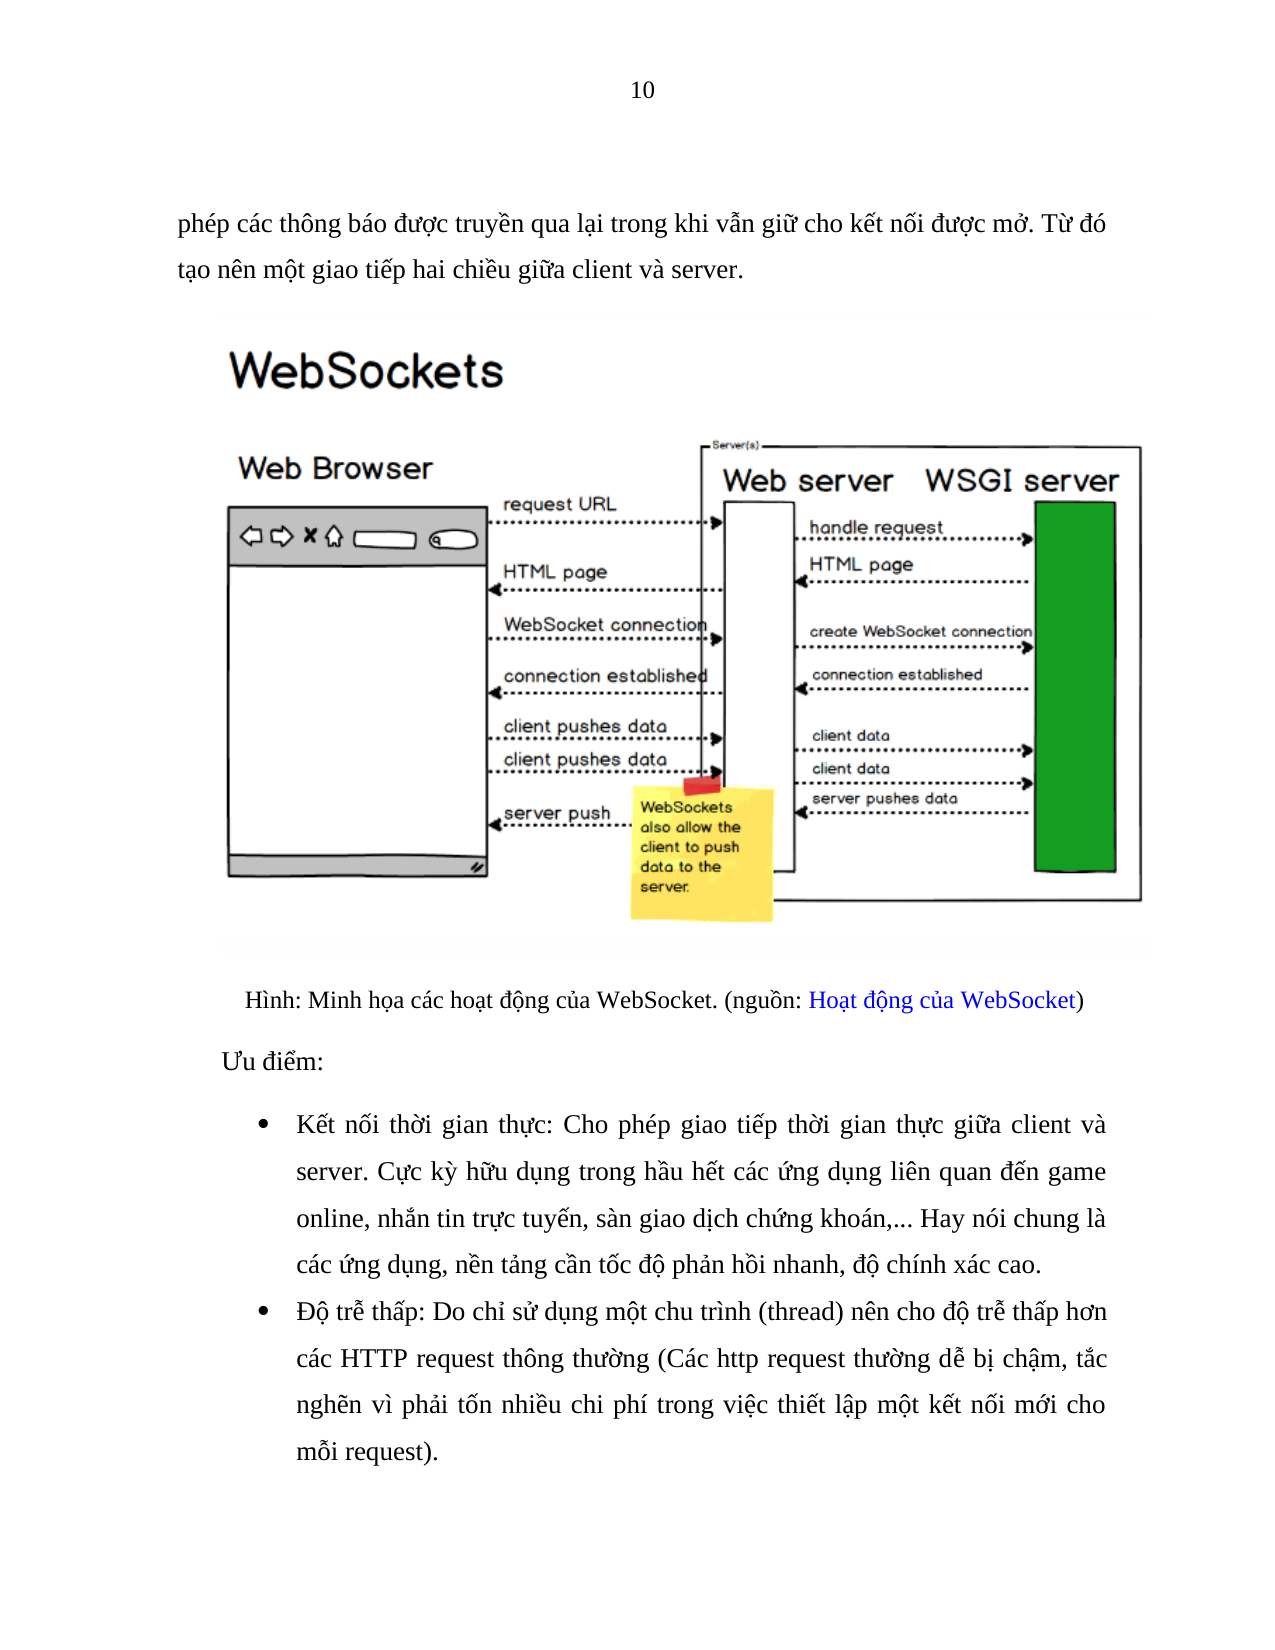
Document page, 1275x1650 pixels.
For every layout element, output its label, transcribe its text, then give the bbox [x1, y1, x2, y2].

list Độ trễ thấp: Do chỉ sử dụng một chu trình (thread) nên cho độ trễ thấp hơn các HTTP request thông thường (Các http request thường dễ bị chậm, tắc nghẽn vì phải tốn nhiều chi phí trong việc thiết lập một kết nối mới cho mỗi request). [258, 1295, 1107, 1466]
picture [221, 316, 1152, 955]
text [177, 207, 1107, 284]
text Ưu điểm: [177, 1045, 1107, 1076]
list Kết nối thời gian thực: Cho phép giao tiếp thời gian thực giữa client và server. Cực kỳ hữu dụng trong hầu hết các ứng dụng liên quan đến game online, nhắn tin trực tuyến, sàn giao dịch chứng khoán,... Hay nói chung là các ứng dụng, nền tảng cần tốc độ phản hồi nhanh, độ chính xác cao. [258, 1108, 1107, 1279]
text Hình: Minh họa các hoạt động của WebSocket. (nguồn: Hoạt động của WebSocket) [177, 985, 1107, 1014]
